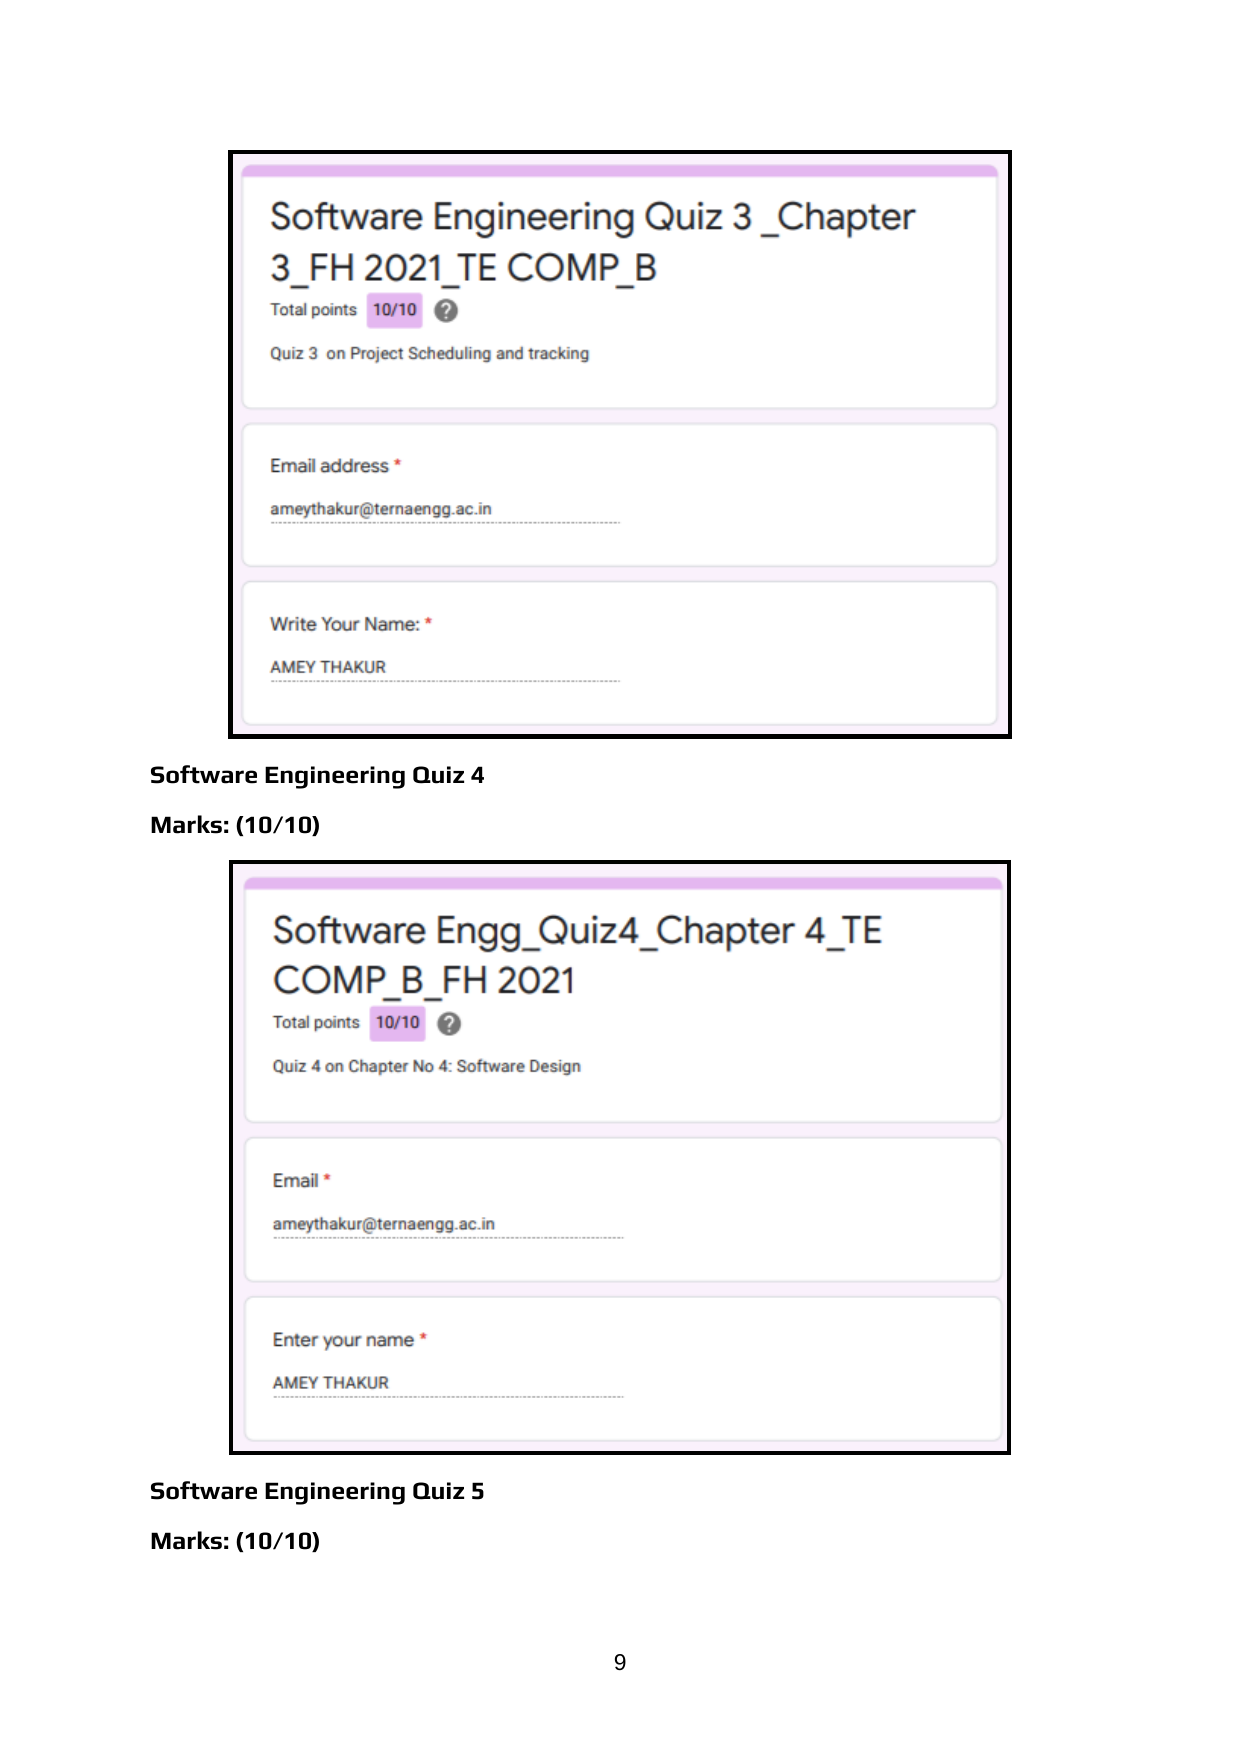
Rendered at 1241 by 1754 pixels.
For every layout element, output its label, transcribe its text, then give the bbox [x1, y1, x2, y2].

text Marks: (10/10) [150, 1526, 1090, 1555]
text Marks: (10/10) [150, 810, 1090, 839]
text Software Engineering Quiz 4 [150, 759, 1090, 788]
text Software Engineering Quiz 5 [150, 1476, 1090, 1505]
picture [233, 864, 1007, 1451]
picture [233, 154, 1008, 734]
